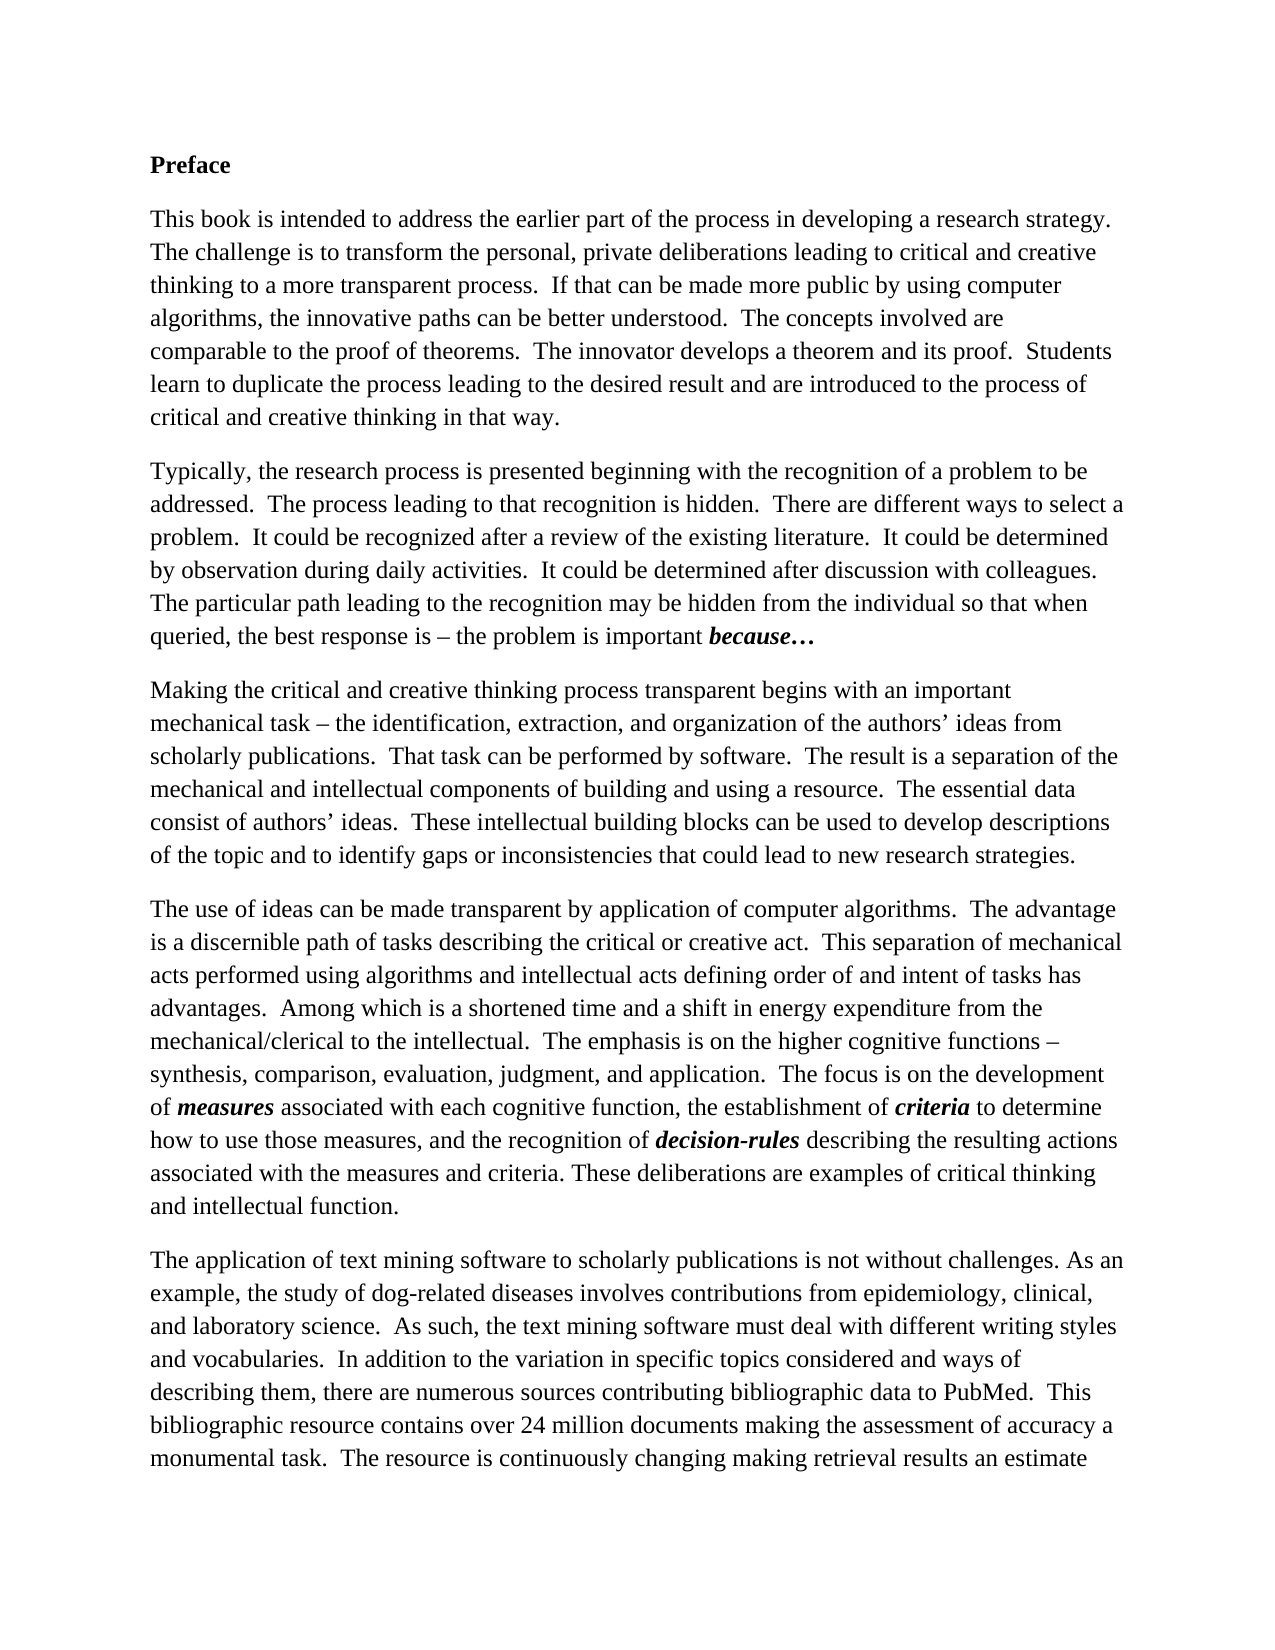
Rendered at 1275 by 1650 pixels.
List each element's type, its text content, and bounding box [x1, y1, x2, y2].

text This book is intended to address the earlier part of the process in developing a research strategy. The challenge is to transform the personal, private deliberations leading to critical and creative thinking to a more transparent process. If that can be made more public by using computer algorithms, the innovative paths can be better understood. The concepts involved are comparable to the proof of theorems. The innovator develops a theorem and its proof. Students learn to duplicate the process leading to the desired result and are introduced to the process of critical and creative thinking in that way. [150, 204, 1125, 431]
text The use of ideas can be made transparent by application of computer algorithms. The advantage is a discernible path of tasks describing the critical or creative act. This separation of mechanical acts performed using algorithms and intellectual acts defining order of and intent of tasks has advantages. Among which is a shortened time and a shift in energy expenditure from the mechanical/clerical to the intellectual. The emphasis is on the higher cognitive functions – synthesis, comparison, evaluation, judgment, and application. The focus is on the development of measures associated with each cognitive function, the establishment of criteria to determine how to use those measures, and the recognition of decision-rules describing the resulting actions associated with the measures and criteria. These deliberations are examples of critical thinking and intellectual function. [150, 894, 1125, 1220]
text Making the critical and creative thinking process transparent begins with an important mechanical task – the identification, extraction, and organization of the authors’ ideas from scholarly publications. That task can be performed by software. The result is a separation of the mechanical and intellectual components of building and using a resource. The essential data consist of authors’ ideas. These intellectual building blocks can be used to develop descriptions of the topic and to identify gaps or inconsistencies that could lead to new research strategies. [150, 675, 1125, 869]
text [150, 1245, 1125, 1472]
text Preface [150, 150, 1125, 179]
text Typically, the research process is presented beginning with the recognition of a problem to be addressed. The process leading to that recognition is hidden. There are different ways to select a problem. It could be recognized after a review of the existing literature. It could be determined by observation during daily activities. It could be determined after discussion with colleagues. The particular path leading to the recognition may be hidden from the individual so that when queried, the best response is – the problem is important because… [150, 456, 1125, 650]
